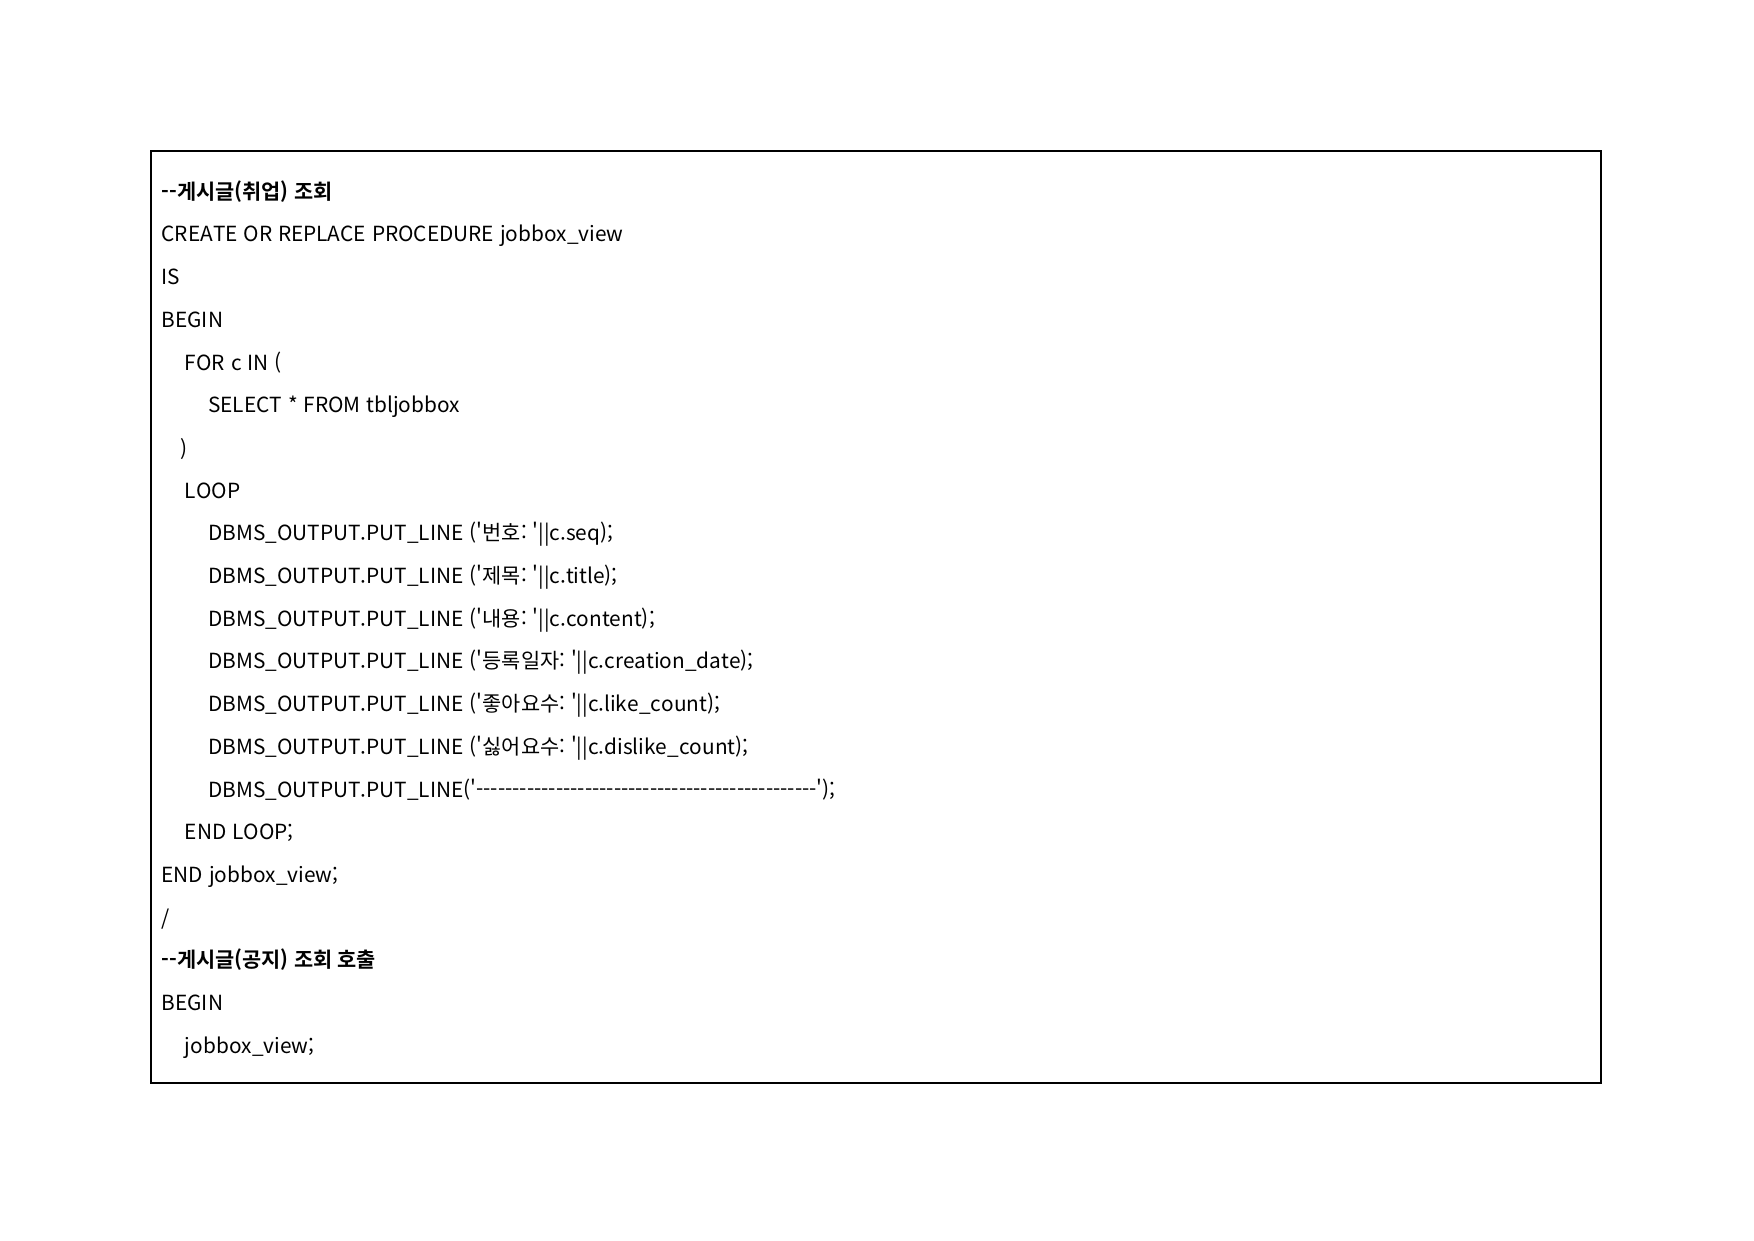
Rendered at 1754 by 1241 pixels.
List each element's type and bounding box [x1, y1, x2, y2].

table_cell [152, 152, 1600, 1082]
